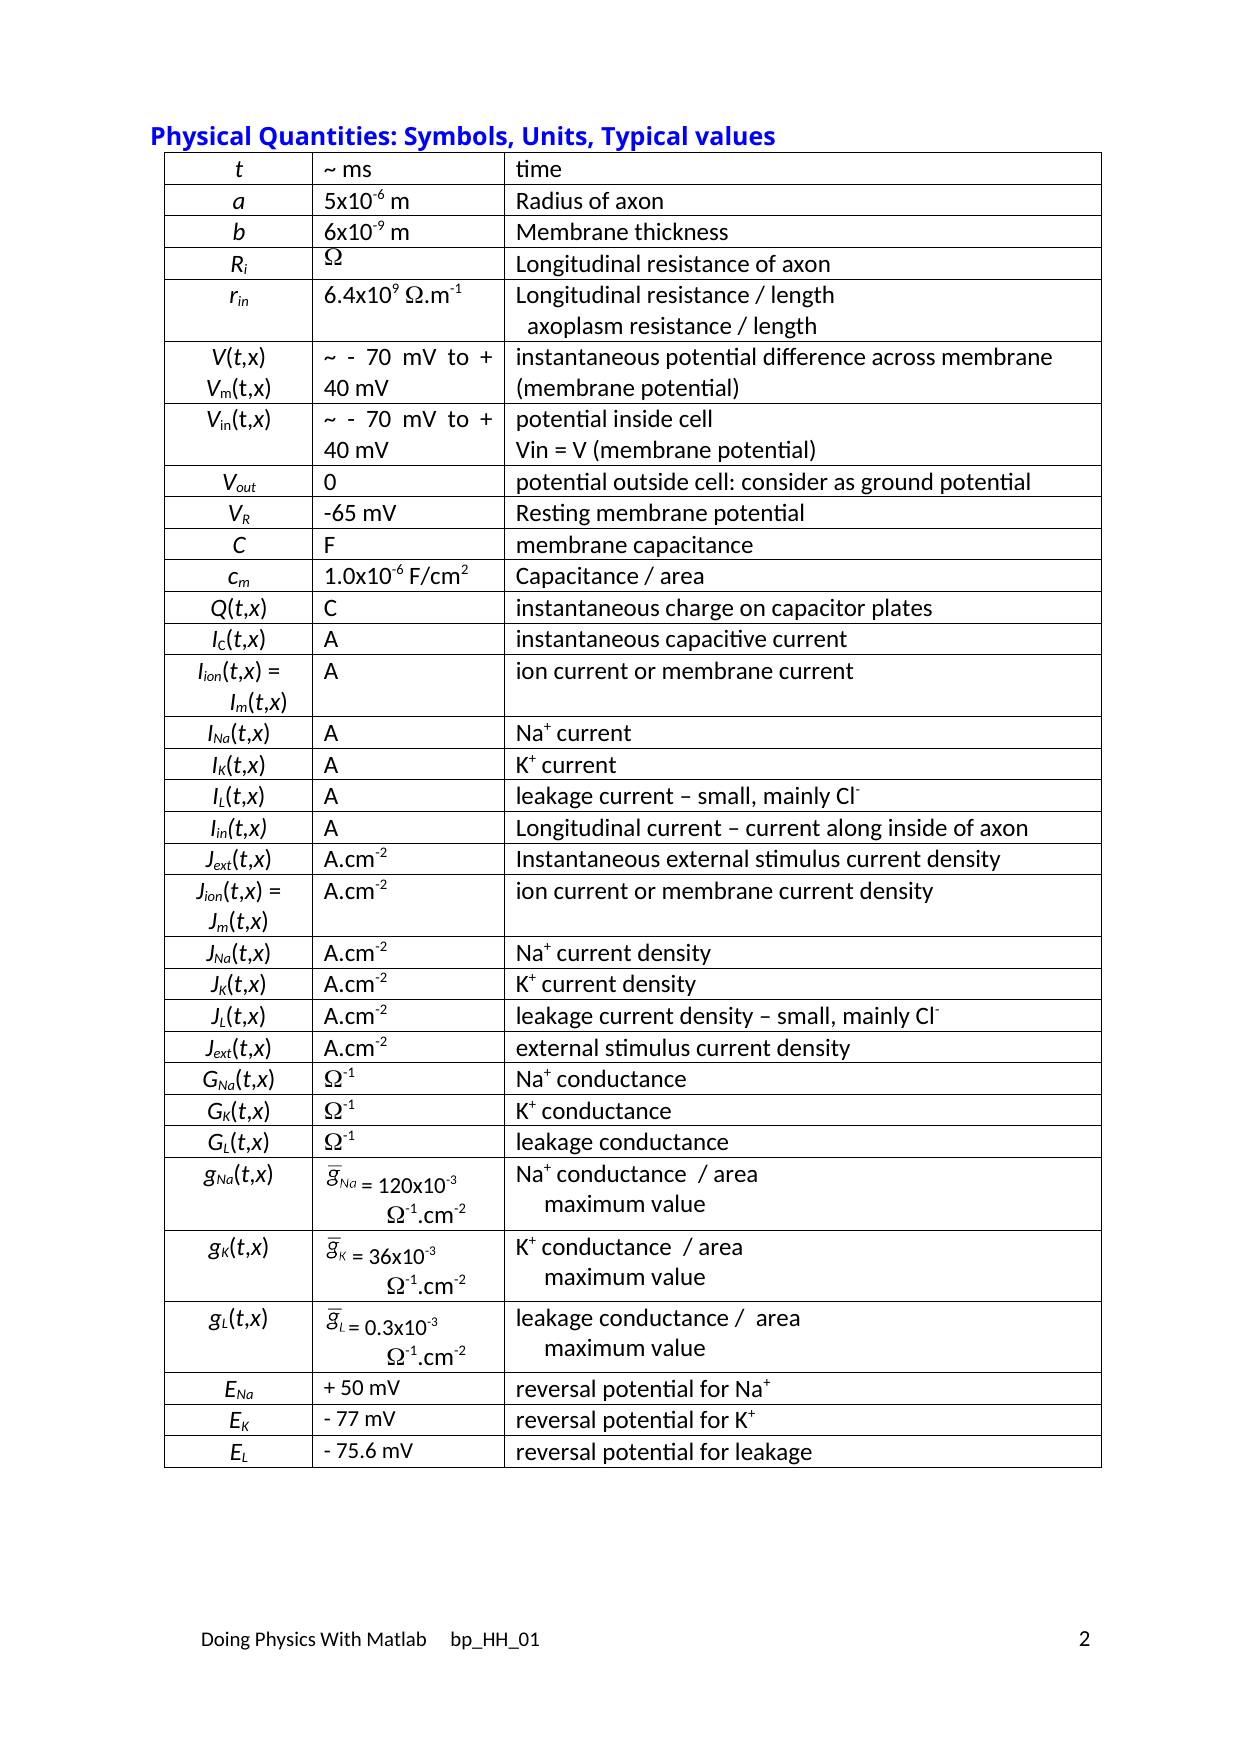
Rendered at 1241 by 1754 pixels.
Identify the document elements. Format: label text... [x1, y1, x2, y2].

table_cell EL [165, 1436, 312, 1467]
table_cell Longitudinal resistance / length axoplasm resistance / length [505, 280, 1101, 341]
table_cell = 120x10-3 -1.cm-2 [313, 1158, 504, 1230]
table_cell 5x10-6 m [313, 185, 504, 215]
table_cell ~ - 70 mV to + 40 mV [313, 404, 504, 465]
table_cell -1 [313, 1095, 504, 1125]
table_cell A.cm-2 [313, 875, 504, 936]
table_cell F [313, 529, 504, 559]
table_cell reversal potential for leakage [505, 1436, 1101, 1467]
table_cell Na+ current [505, 717, 1101, 748]
table_cell JK(t,x) [165, 969, 312, 999]
table_cell K+ current density [505, 969, 1101, 999]
table_cell Resting membrane potential [505, 497, 1101, 528]
table_cell 1.0x10-6 F/cm2 [313, 560, 504, 591]
text Physical Quantities: Symbols, Units, Typical values [150, 118, 1090, 152]
table_cell a [165, 185, 312, 215]
table_cell A [313, 624, 504, 654]
table_cell -1 [313, 1063, 504, 1094]
table_cell leakage current density – small, mainly Cl- [505, 1000, 1101, 1031]
table_cell A [313, 812, 504, 842]
table_cell ion current or membrane current density [505, 875, 1101, 936]
table_cell potential outside cell: consider as ground potential [505, 466, 1101, 496]
table_cell -65 mV [313, 497, 504, 528]
table_cell leakage current – small, mainly Cl- [505, 780, 1101, 811]
table_cell A.cm-2 [313, 1032, 504, 1062]
table_cell gNa(t,x) [165, 1158, 312, 1230]
table_cell IK(t,x) [165, 749, 312, 779]
table_header time [505, 153, 1101, 184]
table_cell Instantaneous external stimulus current density [505, 844, 1101, 874]
table_cell 0 [313, 466, 504, 496]
table_cell Iion(t,x) = Im(t,x) [165, 655, 312, 716]
table_cell GNa(t,x) [165, 1063, 312, 1094]
table_cell Q(t,x) [165, 592, 312, 622]
table_cell A [313, 749, 504, 779]
table_cell + 50 mV [313, 1373, 504, 1403]
table_cell Jext(t,x) [165, 844, 312, 874]
table_cell A.cm-2 [313, 1000, 504, 1031]
table_cell leakage conductance [505, 1126, 1101, 1157]
table_cell V(t,x) Vm(t,x) [165, 342, 312, 403]
table_cell Radius of axon [505, 185, 1101, 215]
table_cell VR [165, 497, 312, 528]
table_cell A [313, 780, 504, 811]
table_cell A.cm-2 [313, 844, 504, 874]
table_cell K+ conductance [505, 1095, 1101, 1125]
table_cell instantaneous charge on capacitor plates [505, 592, 1101, 622]
table_cell b [165, 216, 312, 247]
table_cell external stimulus current density [505, 1032, 1101, 1062]
table_cell C [313, 592, 504, 622]
table_cell ion current or membrane current [505, 655, 1101, 716]
table_cell JL(t,x) [165, 1000, 312, 1031]
table_cell = 36x10-3 -1.cm-2 [313, 1231, 504, 1301]
table_cell Jion(t,x) = Jm(t,x) [165, 875, 312, 936]
table_cell A.cm-2 [313, 969, 504, 999]
table_cell Na+ conductance / area maximum value [505, 1158, 1101, 1230]
table_cell Longitudinal current – current along inside of axon [505, 812, 1101, 842]
table_cell membrane capacitance [505, 529, 1101, 559]
table_cell INa(t,x) [165, 717, 312, 748]
table_cell JNa(t,x) [165, 937, 312, 968]
table_cell EK [165, 1405, 312, 1435]
table_cell = 0.3x10-3 -1.cm-2 [313, 1302, 504, 1372]
table_header ~ ms [313, 153, 504, 184]
table_cell [313, 248, 504, 278]
table_cell rin [165, 280, 312, 341]
table_cell leakage conductance / area maximum value [505, 1302, 1101, 1372]
table_cell ~ - 70 mV to + 40 mV [313, 342, 504, 403]
table_cell instantaneous potential difference across membrane (membrane potential) [505, 342, 1101, 403]
table_cell GK(t,x) [165, 1095, 312, 1125]
table_cell reversal potential for Na+ [505, 1373, 1101, 1403]
table_cell IC(t,x) [165, 624, 312, 654]
table_cell C [165, 529, 312, 559]
table_cell instantaneous capacitive current [505, 624, 1101, 654]
table_cell gL(t,x) [165, 1302, 312, 1372]
table_cell reversal potential for K+ [505, 1405, 1101, 1435]
table_cell - 77 mV [313, 1405, 504, 1435]
table_cell 6.4x109 .m-1 [313, 280, 504, 341]
table_cell Vin(t,x) [165, 404, 312, 465]
table_cell 6x10-9 m [313, 216, 504, 247]
table_cell Na+ current density [505, 937, 1101, 968]
table_header t [165, 153, 312, 184]
table_cell cm [165, 560, 312, 591]
table_cell A.cm-2 [313, 937, 504, 968]
table_cell -1 [313, 1126, 504, 1157]
table_cell Capacitance / area [505, 560, 1101, 591]
table_cell - 75.6 mV [313, 1436, 504, 1467]
table_cell Na+ conductance [505, 1063, 1101, 1094]
table_cell A [313, 655, 504, 716]
table_cell potential inside cell Vin = V (membrane potential) [505, 404, 1101, 465]
table_cell IL(t,x) [165, 780, 312, 811]
table_cell GL(t,x) [165, 1126, 312, 1157]
table_cell K+ current [505, 749, 1101, 779]
table_cell Membrane thickness [505, 216, 1101, 247]
table_cell Iin(t,x) [165, 812, 312, 842]
table_cell K+ conductance / area maximum value [505, 1231, 1101, 1301]
table_cell Longitudinal resistance of axon [505, 248, 1101, 278]
table_cell gK(t,x) [165, 1231, 312, 1301]
table_cell A [313, 717, 504, 748]
table_cell Vout [165, 466, 312, 496]
table_cell Jext(t,x) [165, 1032, 312, 1062]
table_cell Ri [165, 248, 312, 278]
table_cell ENa [165, 1373, 312, 1403]
